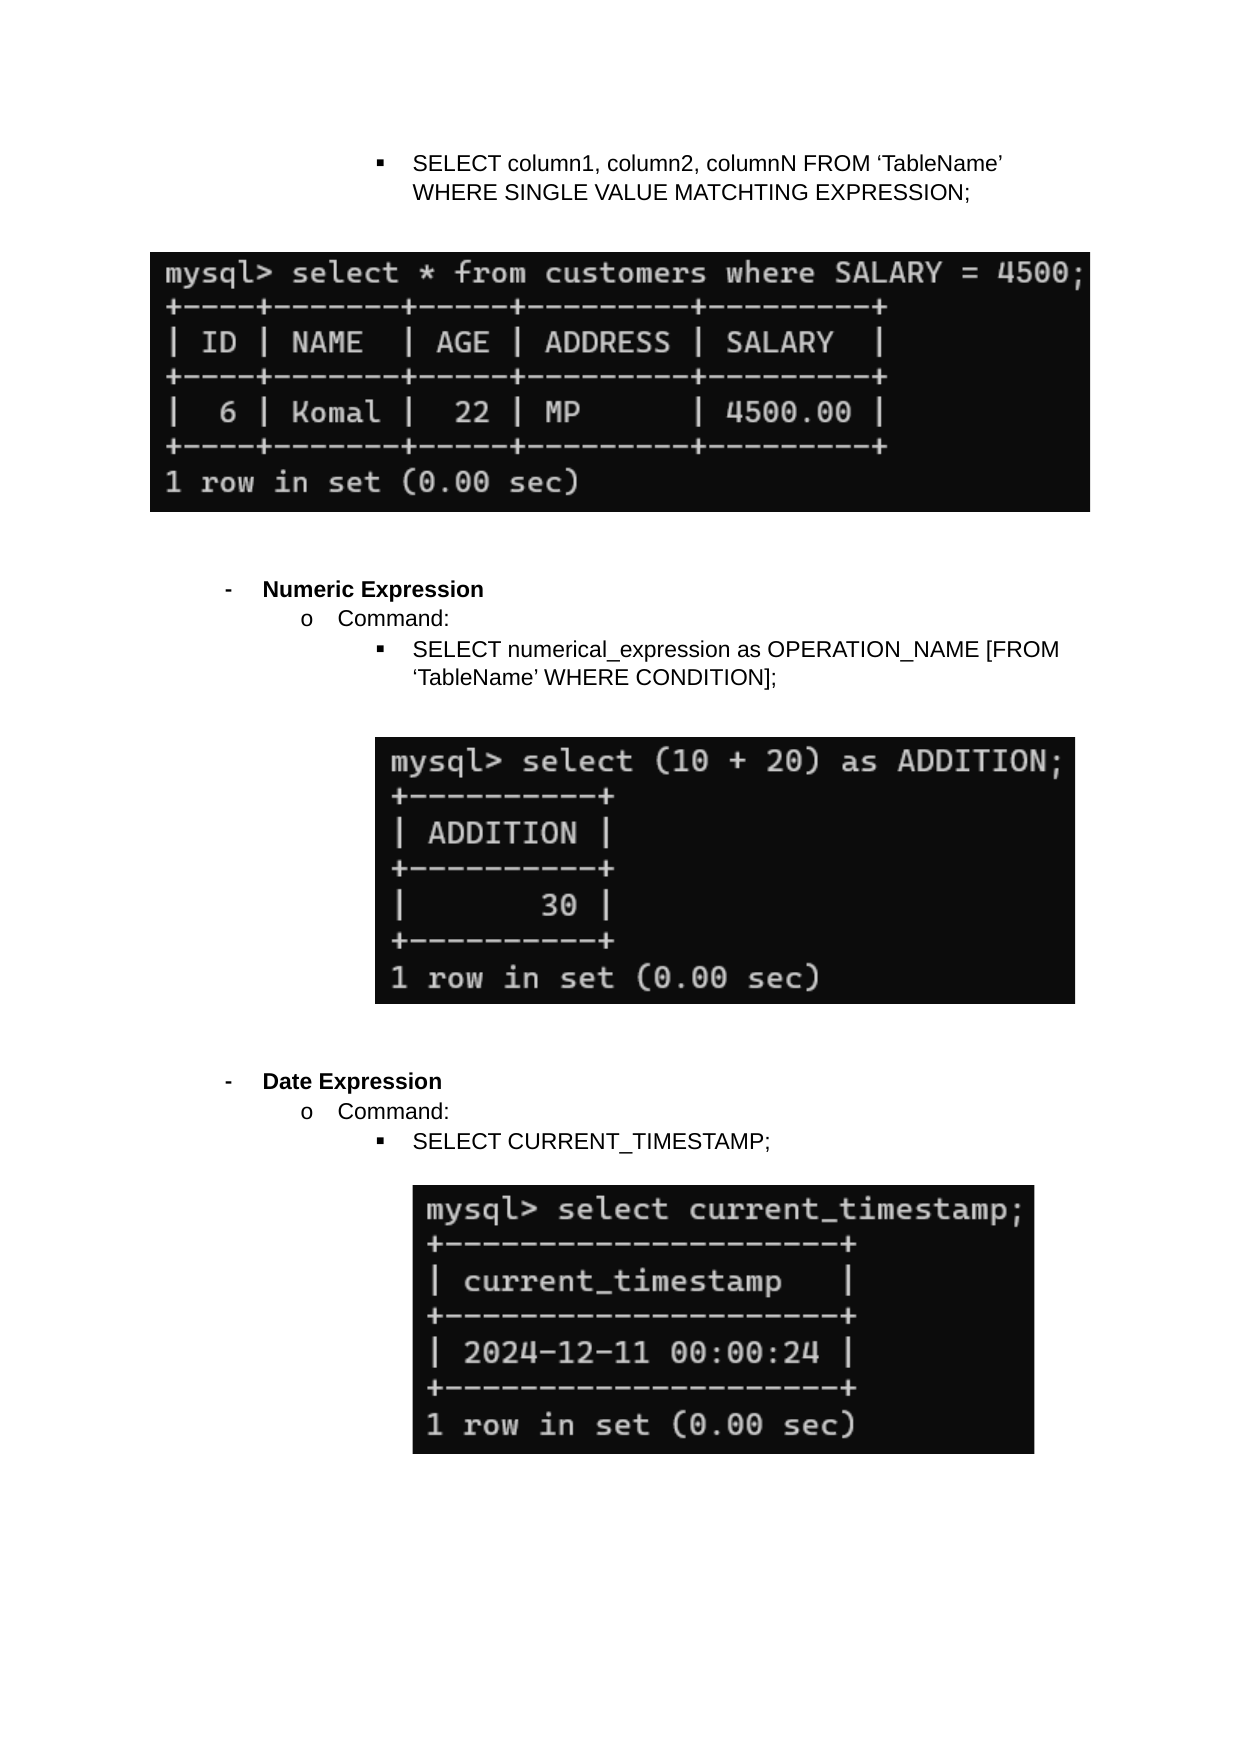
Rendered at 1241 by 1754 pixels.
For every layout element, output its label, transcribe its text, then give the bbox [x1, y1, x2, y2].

list Date Expression [225, 1067, 1090, 1096]
list Command: [300, 605, 1090, 634]
picture [412, 1185, 1035, 1454]
list SELECT column1, column2, columnN FROM ‘TableName’ WHERE SINGLE VALUE MATCHTING EXPRESSION; [375, 150, 1090, 205]
list SELECT numerical_expression as OPERATION_NAME [FROM ‘TableName’ WHERE CONDITION]; [375, 636, 1090, 691]
picture [150, 252, 1091, 512]
list SELECT CURRENT_TIMESTAMP; [375, 1128, 1090, 1154]
list Numeric Expression [225, 575, 1090, 603]
list Command: [300, 1098, 1090, 1126]
picture [375, 737, 1075, 1004]
